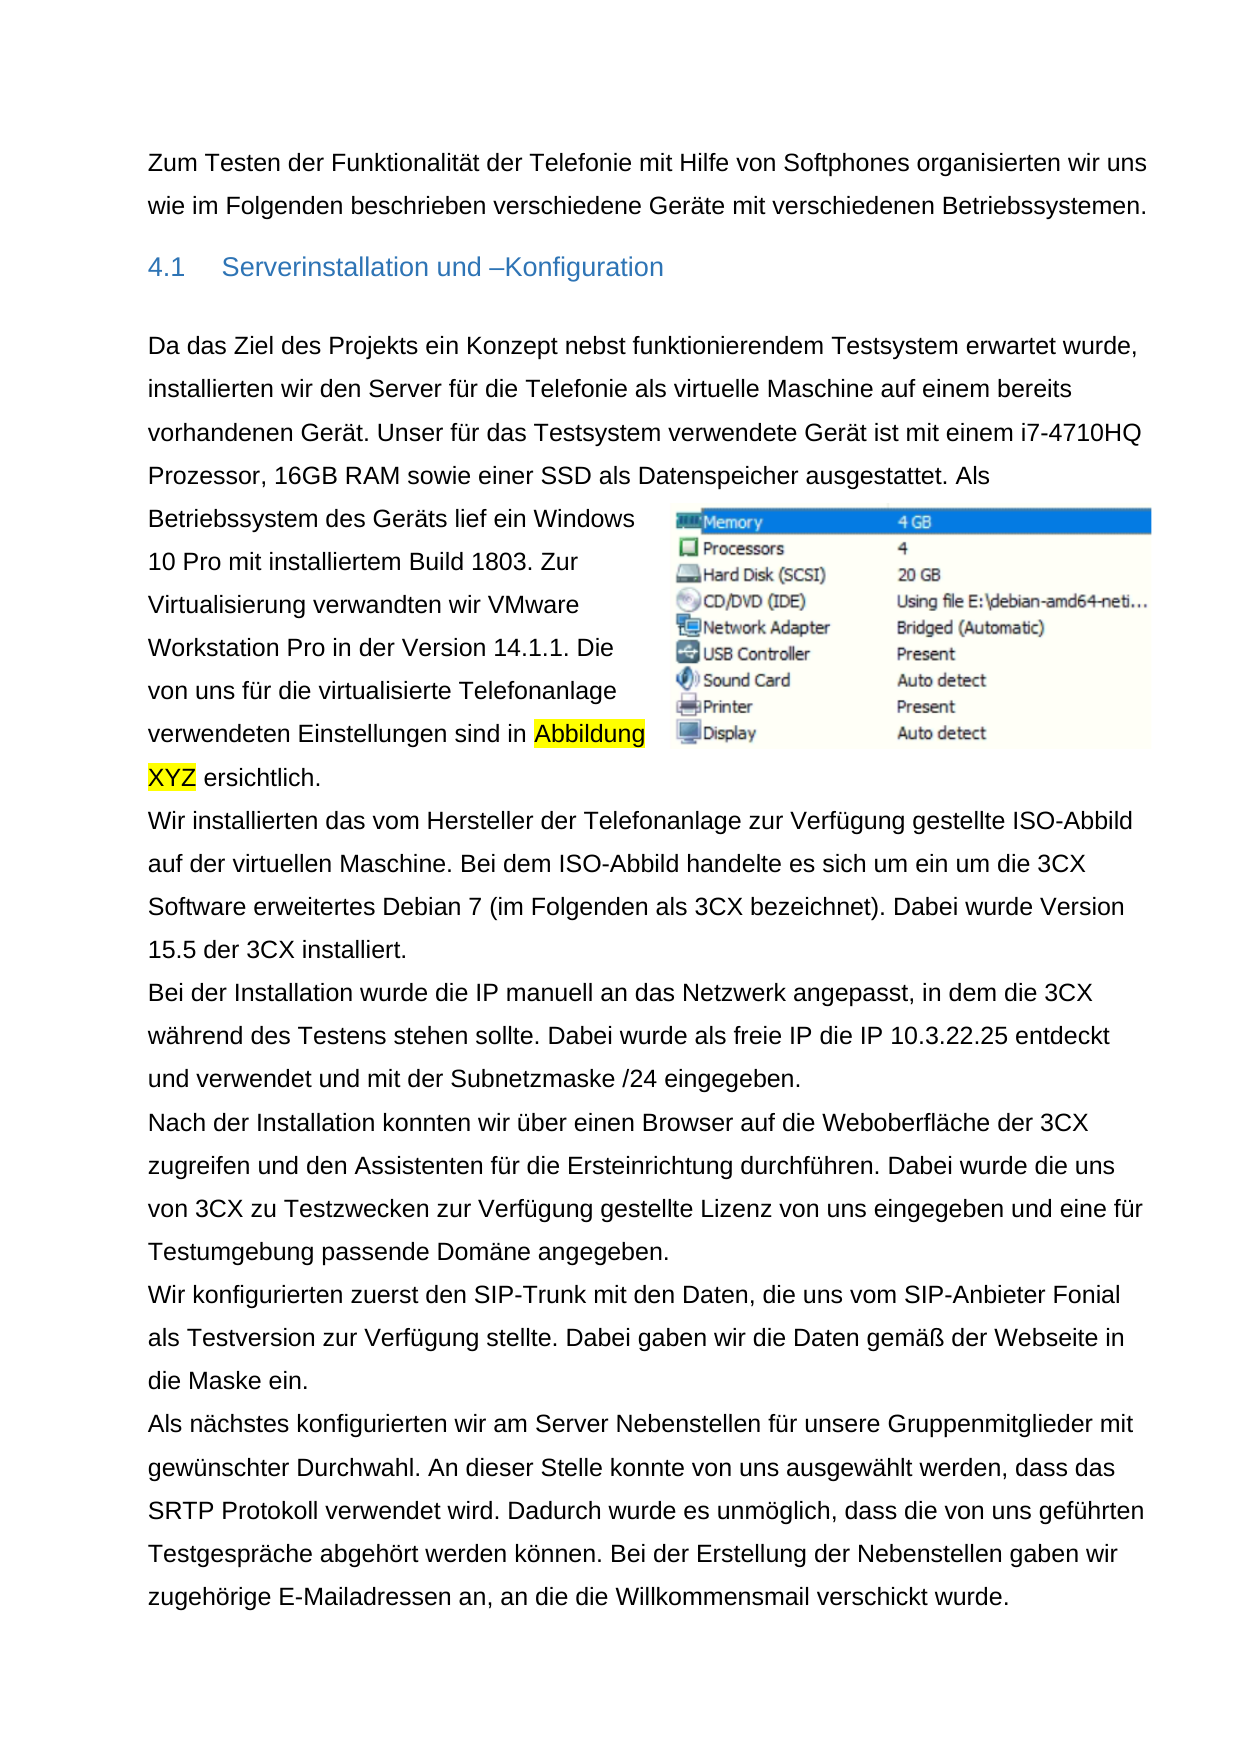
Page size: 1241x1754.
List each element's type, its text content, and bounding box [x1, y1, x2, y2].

picture [669, 503, 1152, 749]
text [148, 148, 1152, 219]
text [148, 331, 1152, 1611]
subtitle Serverinstallation und –Konfiguration [148, 251, 1152, 282]
